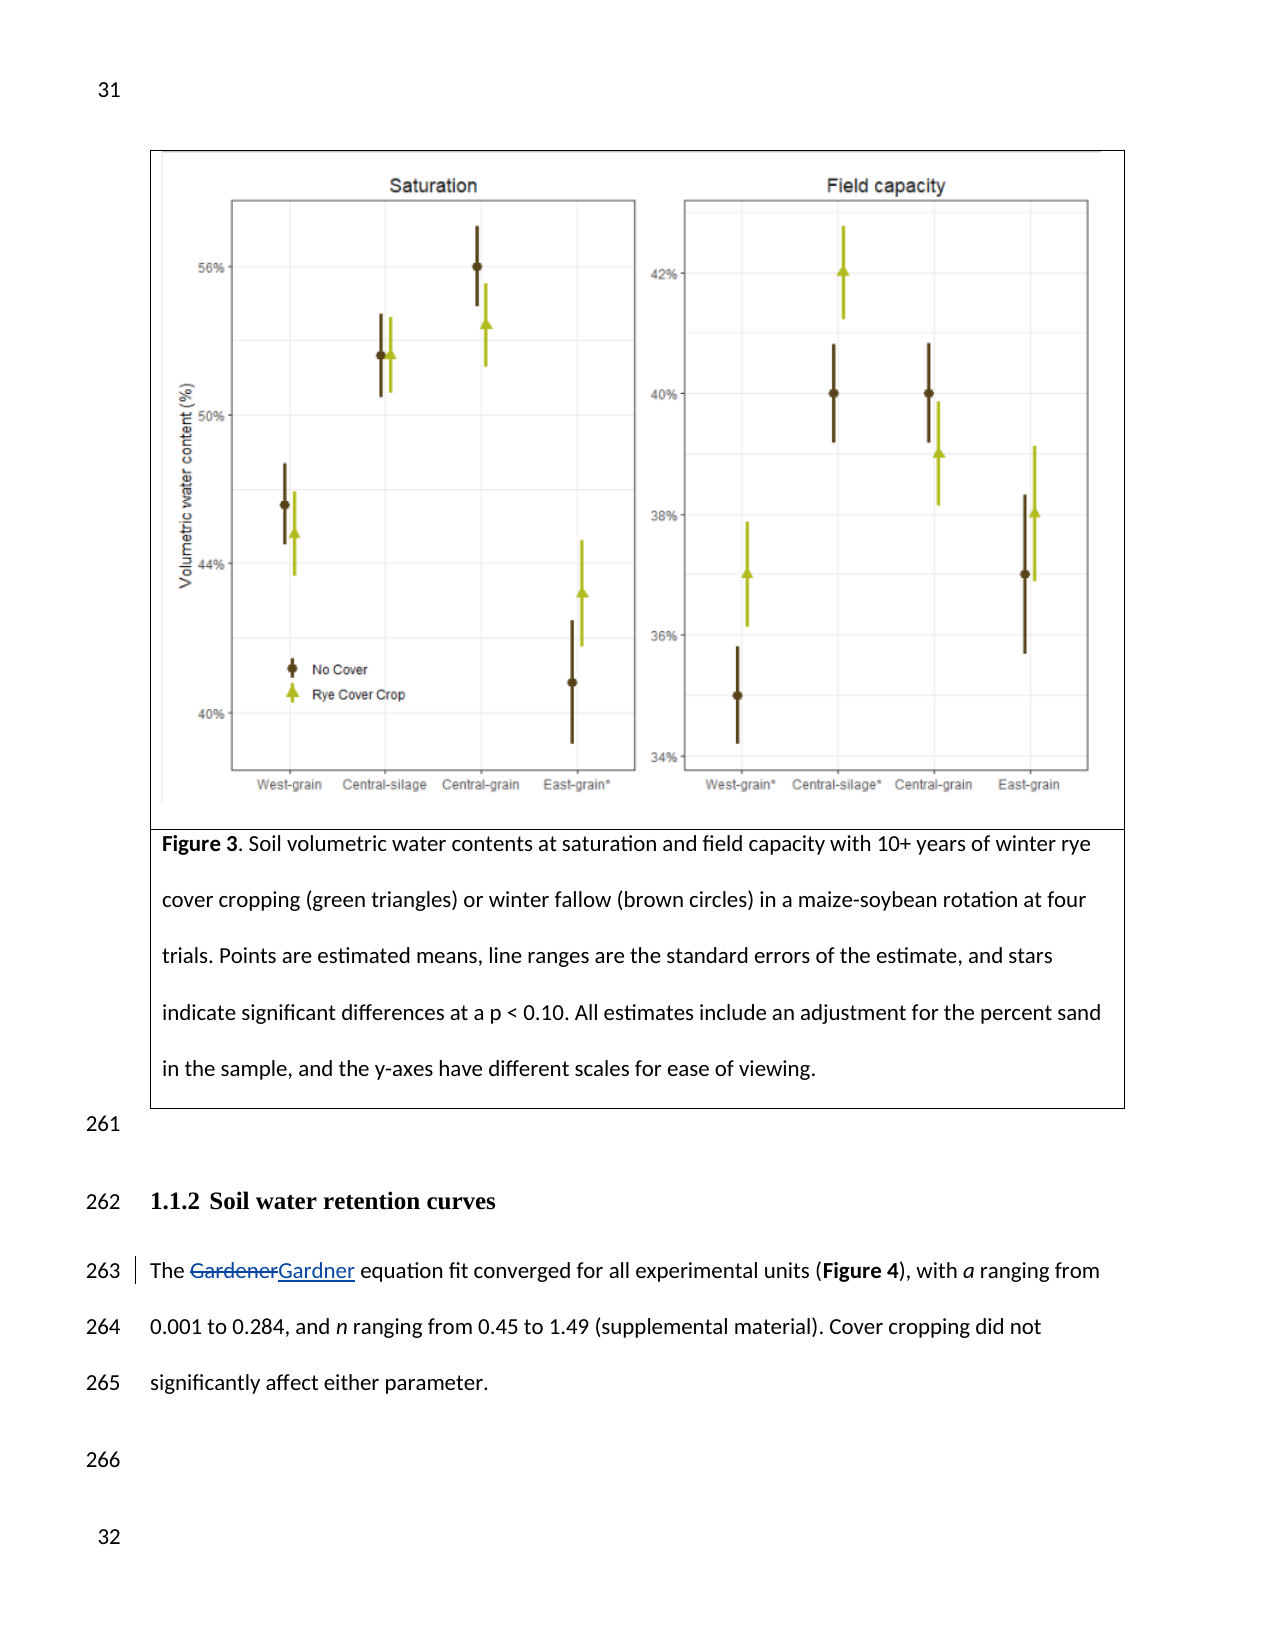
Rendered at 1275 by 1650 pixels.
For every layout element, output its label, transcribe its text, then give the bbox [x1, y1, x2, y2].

picture [161, 151, 1101, 803]
table_header [151, 151, 1124, 828]
table_cell Figure 3. Soil volumetric water contents at saturation and field capacity with 10+ years of winter rye cover cropping (green triangles) or winter fallow (brown circles) in a maize-soybean rotation at four trials. Points are estimated means, line ranges are the standard errors of the estimate, and stars indicate significant differences at a p < 0.10. All estimates include an adjustment for the percent sand in the sample, and the y-axes have different scales for ease of viewing. [151, 830, 1124, 1108]
subtitle Soil water retention curves [150, 1186, 1125, 1215]
text The equation fit converged for all experimental units (Figure 4), with a ranging from 0.001 to 0.284, and n ranging from 0.45 to 1.49 (supplemental material). Cover cropping did not significantly affect either parameter. [150, 1256, 1125, 1396]
